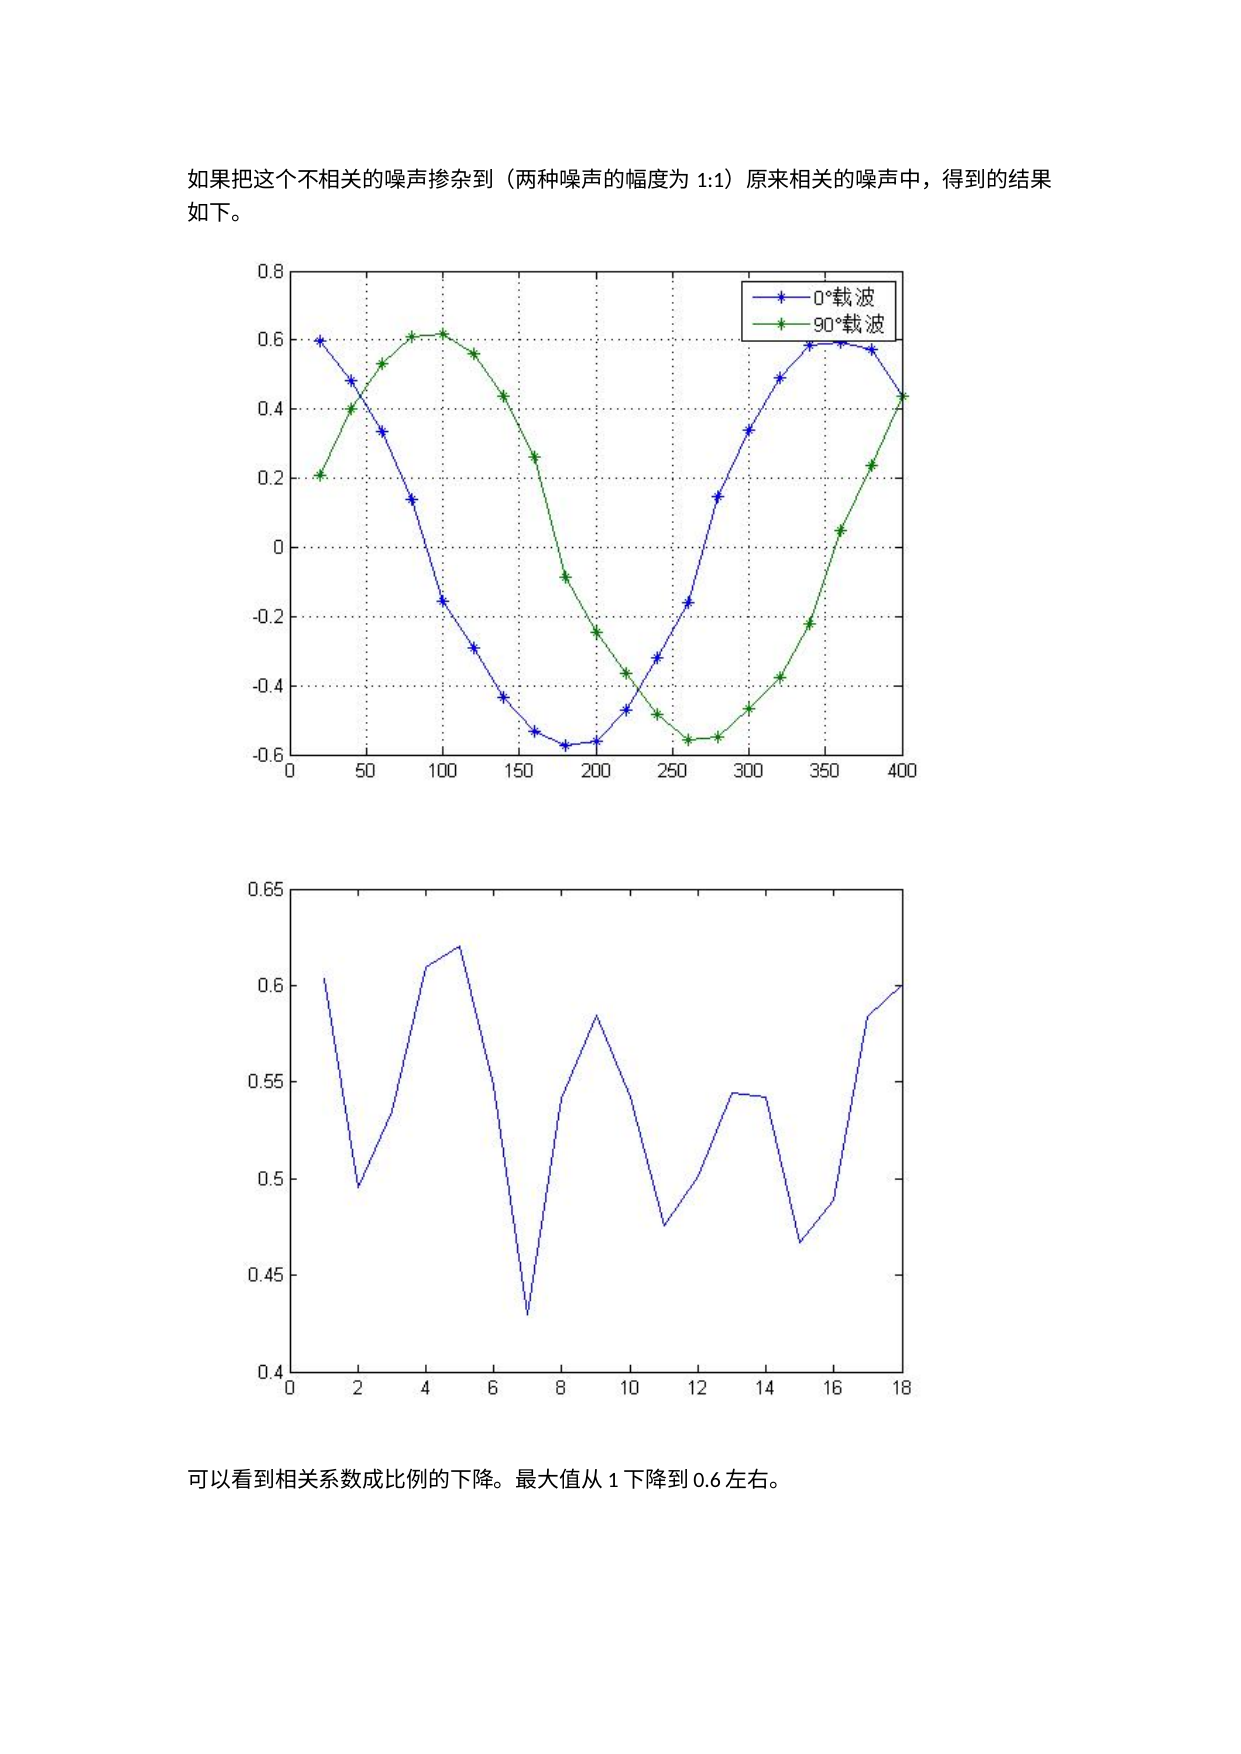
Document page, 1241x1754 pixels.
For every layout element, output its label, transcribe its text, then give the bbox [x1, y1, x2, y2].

text 可以看到相关系数成比例的下降。最大值从1下降到0.6左右。 [187, 1462, 1053, 1494]
picture [187, 844, 977, 1437]
text 如果把这个不相关的噪声掺杂到（两种噪声的幅度为1:1）原来相关的噪声中，得到的结果如下。 [187, 162, 1053, 227]
picture [187, 227, 977, 820]
